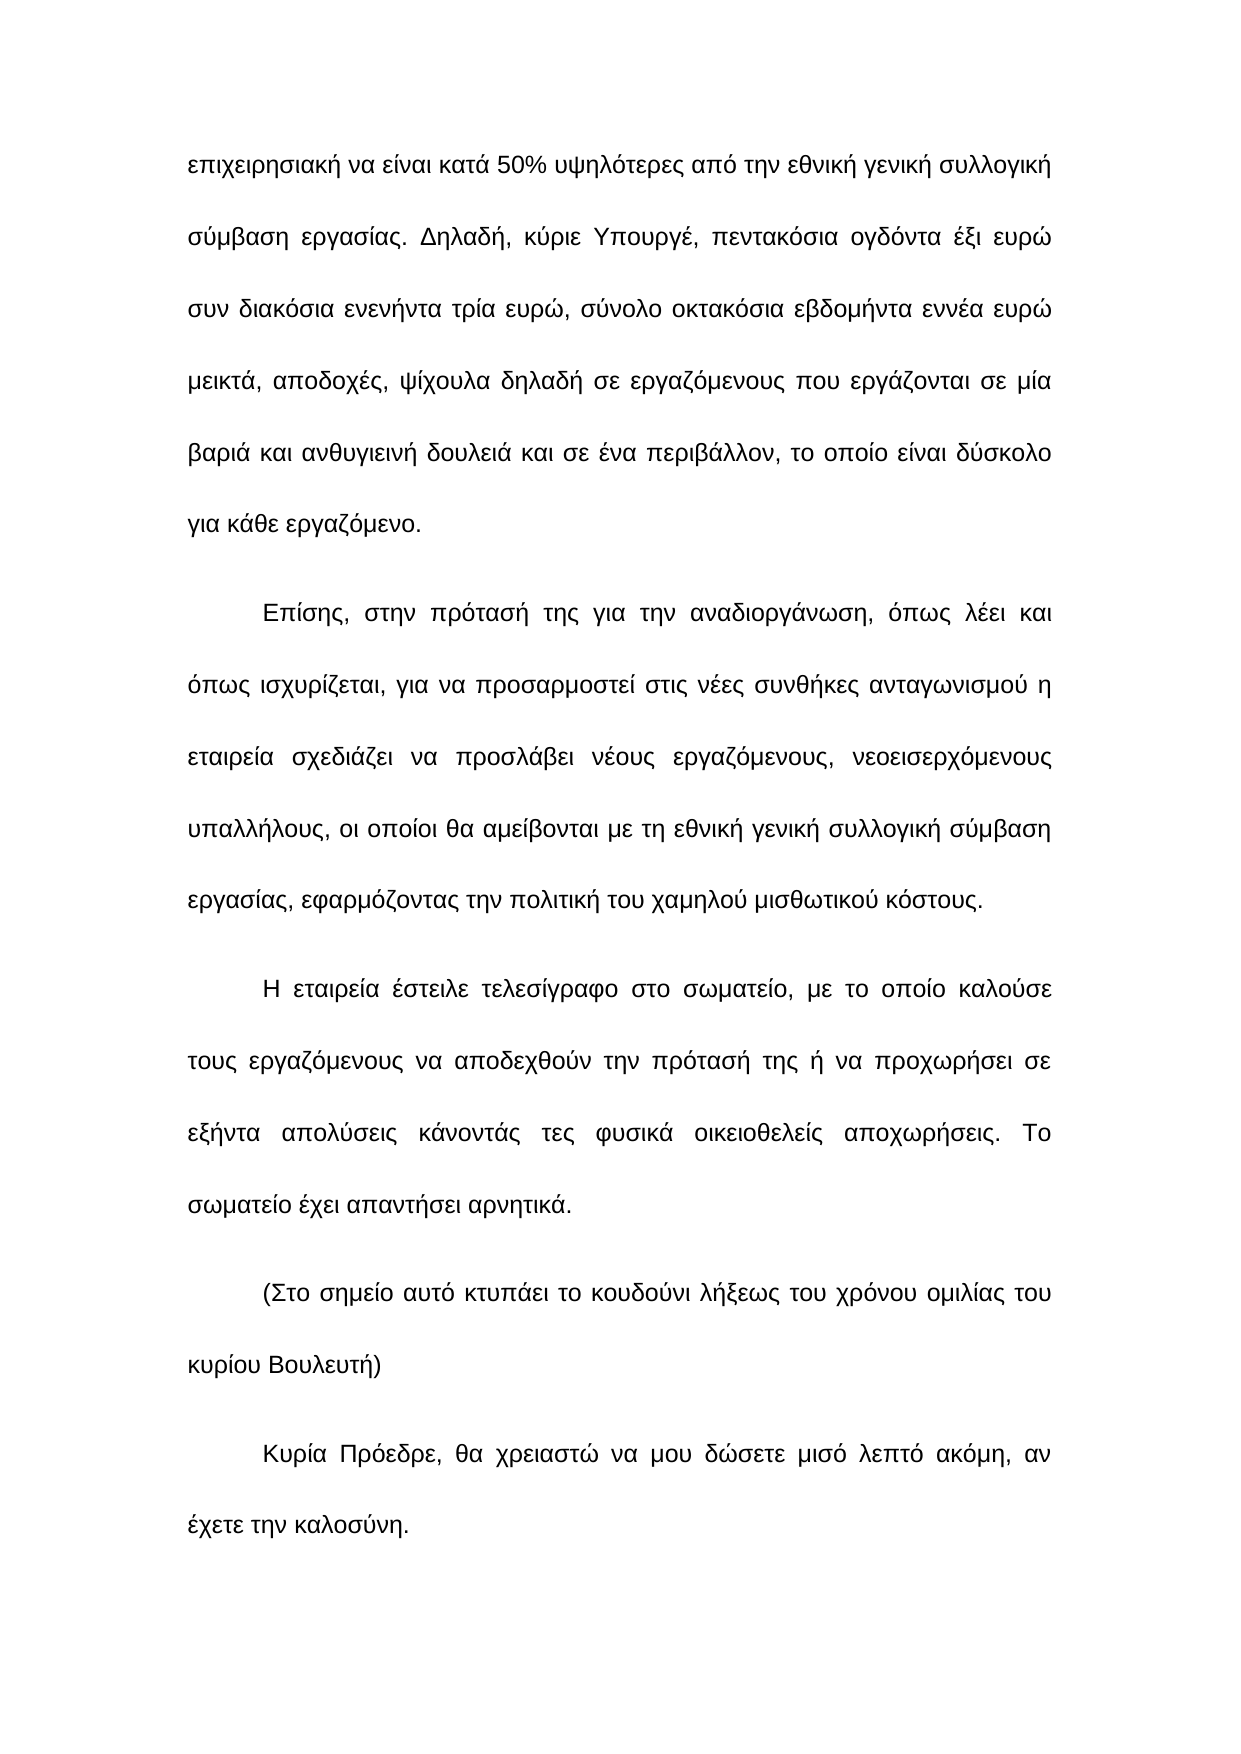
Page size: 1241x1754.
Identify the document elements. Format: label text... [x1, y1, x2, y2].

text (Στο σημείο αυτό κτυπάει το κουδούνι λήξεως του χρόνου ομιλίας του κυρίου Βουλευτή) [187, 1278, 1053, 1379]
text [187, 150, 1053, 538]
text Επίσης, στην πρότασή της για την αναδιοργάνωση, όπως λέει και όπως ισχυρίζεται, για να προσαρμοστεί στις νέες συνθήκες ανταγωνισμού η εταιρεία σχεδιάζει να προσλάβει νέους εργαζόμενους, νεοεισερχόμενους υπαλλήλους, οι οποίοι θα αμείβονται με τη εθνική γενική συλλογική σύμβαση εργασίας, εφαρμόζοντας την πολιτική του χαμηλού μισθωτικού κόστους. [187, 598, 1053, 914]
text Κυρία Πρόεδρε, θα χρειαστώ να μου δώσετε μισό λεπτό ακόμη, αν έχετε την καλοσύνη. [187, 1438, 1053, 1539]
text Η εταιρεία έστειλε τελεσίγραφο στο σωματείο, με το οποίο καλούσε τους εργαζόμενους να αποδεχθούν την πρότασή της ή να προχωρήσει σε εξήντα απολύσεις κάνοντάς τες φυσικά οικειοθελείς αποχωρήσεις. Το σωματείο έχει απαντήσει αρνητικά. [187, 974, 1053, 1218]
